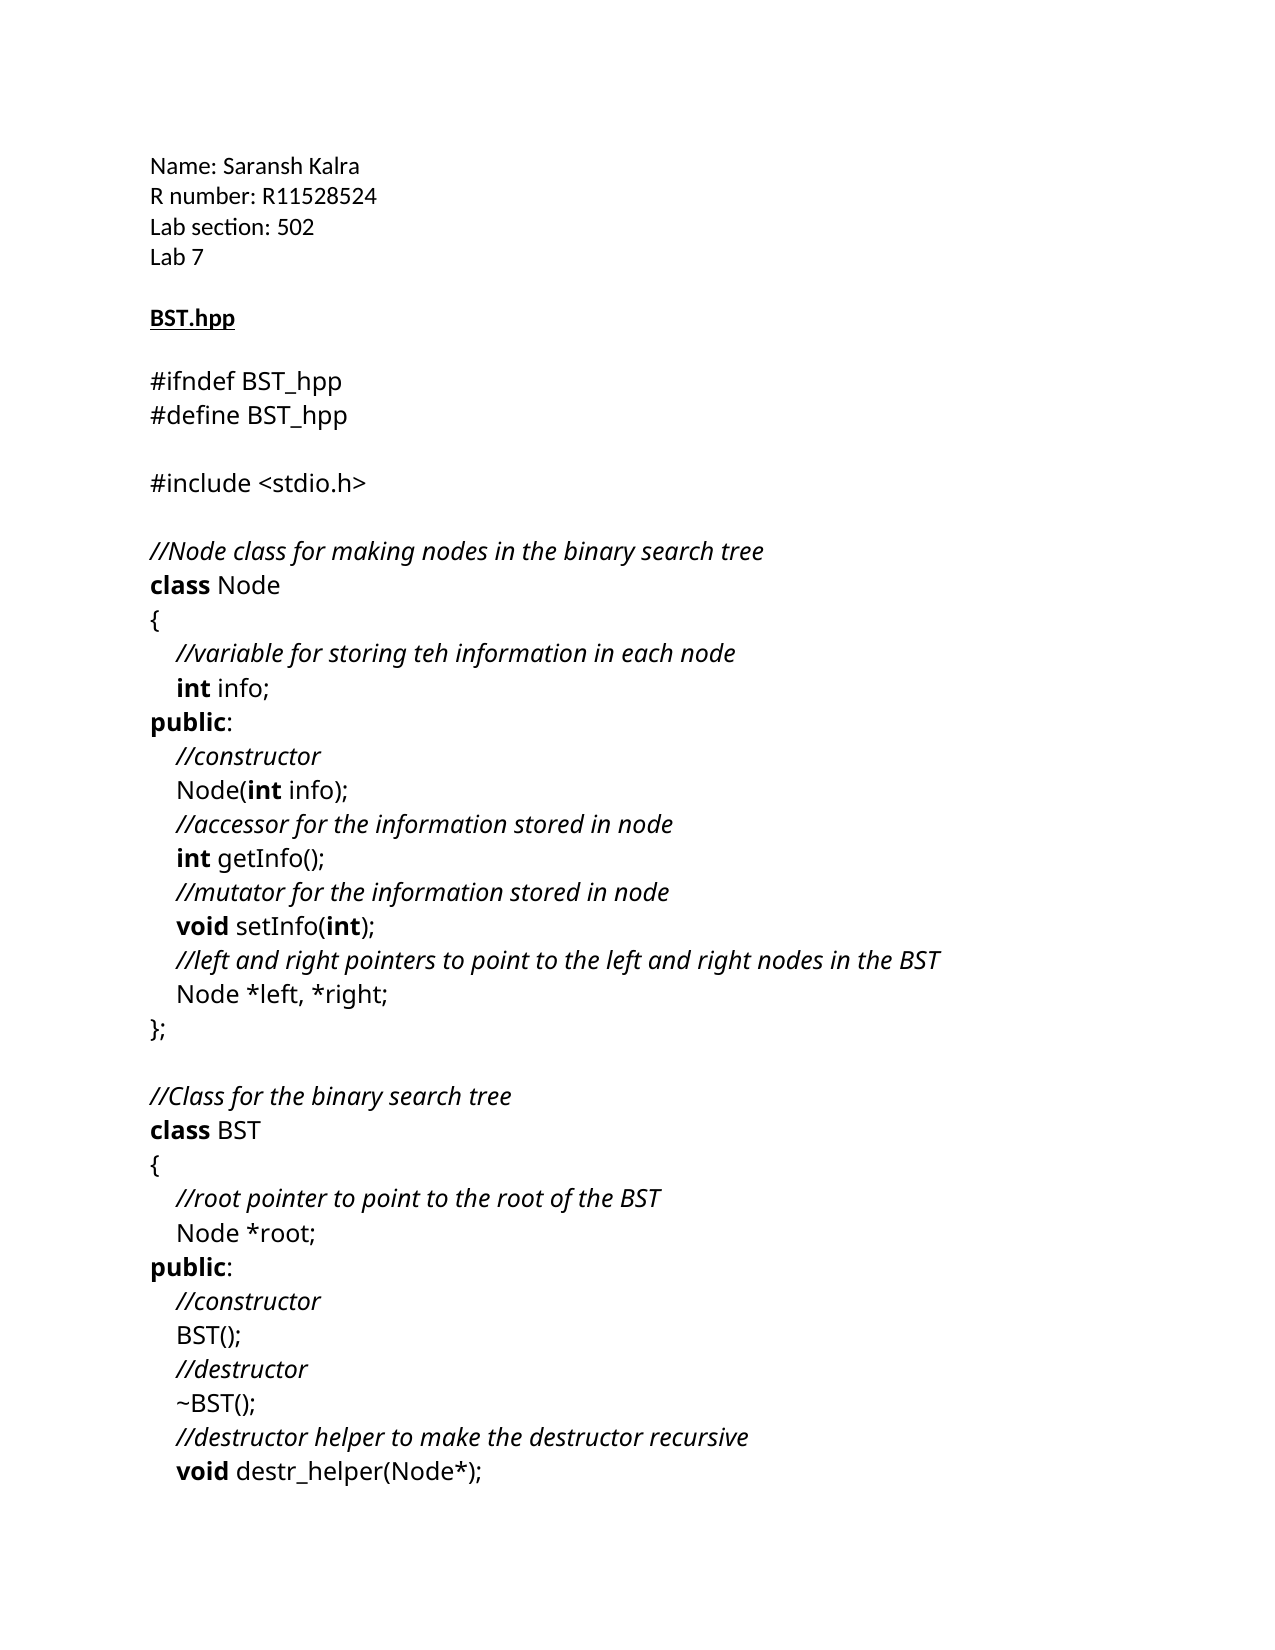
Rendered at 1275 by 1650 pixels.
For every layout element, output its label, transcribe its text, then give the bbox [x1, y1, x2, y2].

text //left and right pointers to point to the left and right nodes in the BST [150, 943, 1125, 977]
text //mutator for the information stored in node [150, 874, 1125, 909]
text Name: Saransh Kalra [150, 150, 1125, 181]
text void setInfo(int); [150, 909, 1125, 943]
text //constructor [150, 738, 1125, 772]
text public: [150, 704, 1125, 738]
text { [150, 1147, 1125, 1181]
text public: [150, 1249, 1125, 1283]
text class BST [150, 1113, 1125, 1147]
text void destr_helper(Node*); [150, 1454, 1125, 1488]
text //Node class for making nodes in the binary search tree [150, 534, 1125, 568]
text Lab section: 502 [150, 211, 1125, 242]
text #include <stdio.h> [150, 466, 1125, 500]
text //destructor [150, 1351, 1125, 1386]
text }; [150, 1011, 1125, 1045]
text int info; [150, 670, 1125, 704]
text BST.hpp [150, 303, 1125, 333]
text //variable for storing teh information in each node [150, 636, 1125, 670]
text ~BST(); [150, 1386, 1125, 1419]
text int getInfo(); [150, 841, 1125, 874]
text //root pointer to point to the root of the BST [150, 1181, 1125, 1215]
text class Node [150, 568, 1125, 602]
text BST(); [150, 1317, 1125, 1351]
text { [150, 602, 1125, 636]
text #define BST_hpp [150, 398, 1125, 432]
text //destructor helper to make the destructor recursive [150, 1419, 1125, 1454]
text Node *left, *right; [150, 977, 1125, 1011]
text //constructor [150, 1283, 1125, 1317]
text R number: R11528524 [150, 181, 1125, 211]
text Node *root; [150, 1215, 1125, 1249]
text #ifndef BST_hpp [150, 364, 1125, 398]
text Lab 7 [150, 242, 1125, 272]
text //accessor for the information stored in node [150, 806, 1125, 841]
text Node(int info); [150, 772, 1125, 806]
text //Class for the binary search tree [150, 1079, 1125, 1113]
